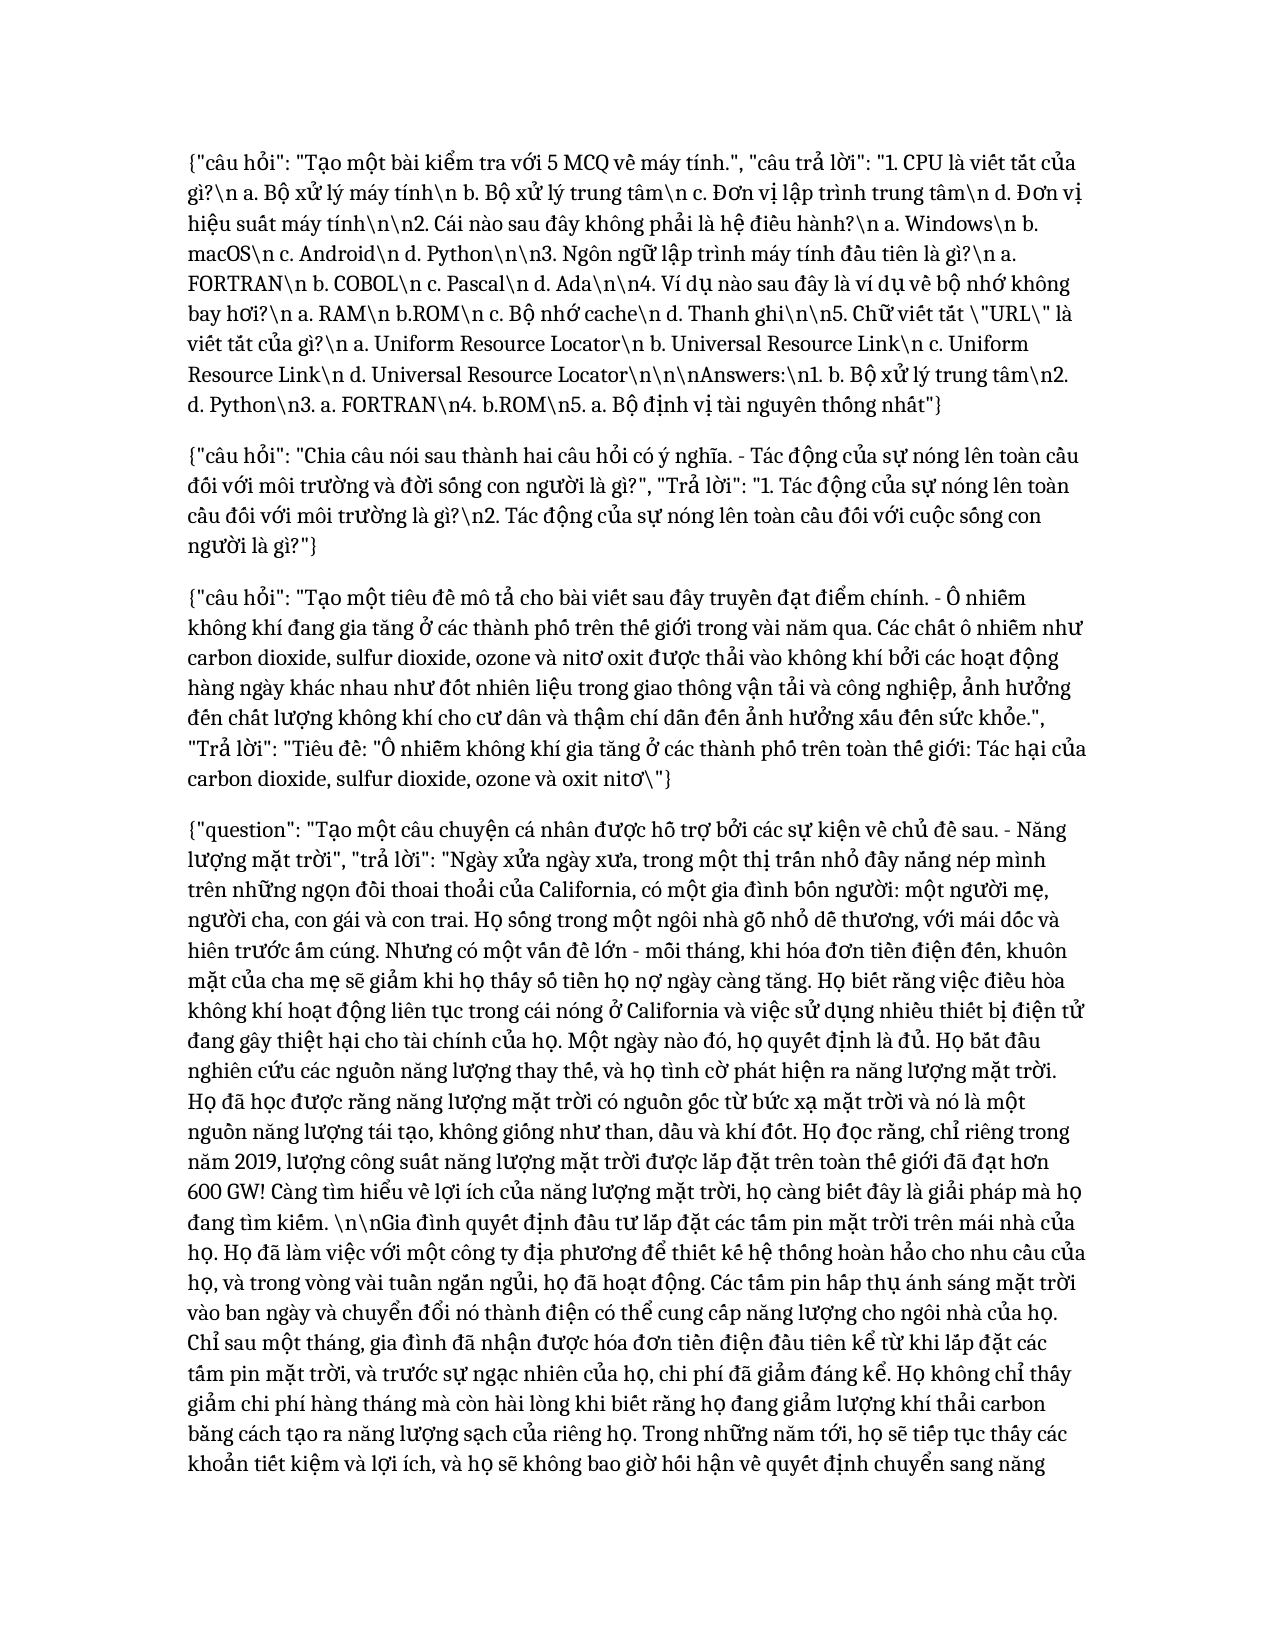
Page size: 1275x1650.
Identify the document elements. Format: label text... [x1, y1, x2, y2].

text {"câu hỏi": "Tạo một tiêu đề mô tả cho bài viết sau đây truyền đạt điểm chính. - Ô nhiễm không khí đang gia tăng ở các thành phố trên thế giới trong vài năm qua. Các chất ô nhiễm như carbon dioxide, sulfur dioxide, ozone và nitơ oxit được thải vào không khí bởi các hoạt động hàng ngày khác nhau như đốt nhiên liệu trong giao thông vận tải và công nghiệp, ảnh hưởng đến chất lượng không khí cho cư dân và thậm chí dẫn đến ảnh hưởng xấu đến sức khỏe.", "Trả lời": "Tiêu đề: "Ô nhiễm không khí gia tăng ở các thành phố trên toàn thế giới: Tác hại của carbon dioxide, sulfur dioxide, ozone và oxit nitơ\"} [187, 584, 1087, 792]
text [187, 817, 1087, 1477]
text {"câu hỏi": "Chia câu nói sau thành hai câu hỏi có ý nghĩa. - Tác động của sự nóng lên toàn cầu đối với môi trường và đời sống con người là gì?", "Trả lời": "1. Tác động của sự nóng lên toàn cầu đối với môi trường là gì?\n2. Tác động của sự nóng lên toàn cầu đối với cuộc sống con người là gì?"} [187, 443, 1087, 560]
text {"câu hỏi": "Tạo một bài kiểm tra với 5 MCQ về máy tính.", "câu trả lời": "1. CPU là viết tắt của gì?\n a. Bộ xử lý máy tính\n b. Bộ xử lý trung tâm\n c. Đơn vị lập trình trung tâm\n d. Đơn vị hiệu suất máy tính\n\n2. Cái nào sau đây không phải là hệ điều hành?\n a. Windows\n b. macOS\n c. Android\n d. Python\n\n3. Ngôn ngữ lập trình máy tính đầu tiên là gì?\n a. FORTRAN\n b. COBOL\n c. Pascal\n d. Ada\n\n4. Ví dụ nào sau đây là ví dụ về bộ nhớ không bay hơi?\n a. RAM\n b.ROM\n c. Bộ nhớ cache\n d. Thanh ghi\n\n5. Chữ viết tắt \"URL\" là viết tắt của gì?\n a. Uniform Resource Locator\n b. Universal Resource Link\n c. Uniform Resource Link\n d. Universal Resource Locator\n\n\nAnswers:\n1. b. Bộ xử lý trung tâm\n2. d. Python\n3. a. FORTRAN\n4. b.ROM\n5. a. Bộ định vị tài nguyên thống nhất"} [187, 150, 1087, 418]
